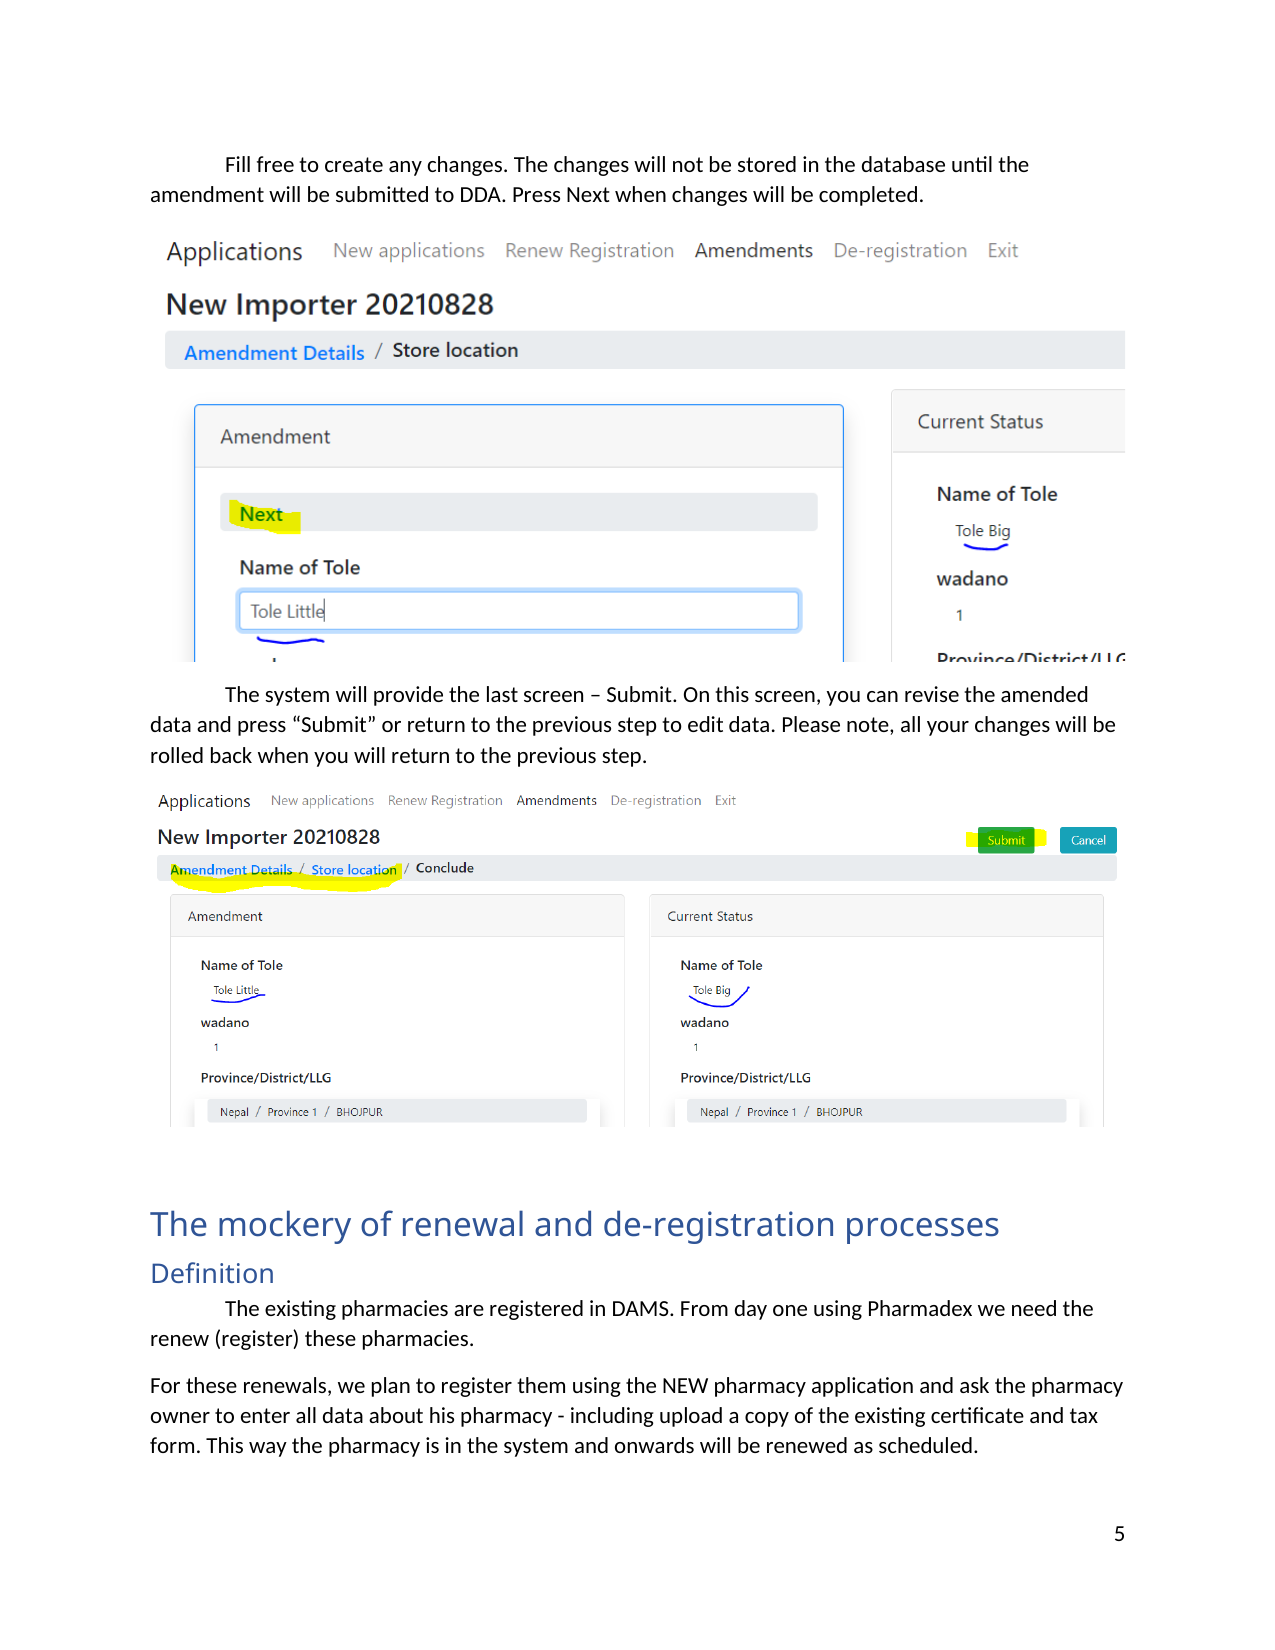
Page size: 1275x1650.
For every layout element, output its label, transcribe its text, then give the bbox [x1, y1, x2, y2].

text Fill free to create any changes. The changes will not be stored in the database until the amendment will be submitted to DDA. Press Next when changes will be completed. [150, 150, 1125, 208]
subtitle Definition [150, 1254, 1125, 1291]
text The system will provide the last screen – Submit. On this screen, you can revise the amended data and press “Submit” or return to the previous step to edit data. Please note, all your changes will be rolled back when you will return to the previous step. [150, 680, 1125, 769]
text For these renewals, we plan to register them using the NEW pharmacy application and ask the pharmacy owner to enter all data about his pharmacy - including upload a copy of the existing certificate and tax form. This way the pharmacy is in the system and onwards will be renewed as scheduled. [150, 1371, 1125, 1459]
subtitle The mockery of renewal and de-registration processes [150, 1201, 1125, 1247]
text The existing pharmacies are registered in DAMS. From day one using Pharmadex we need the renew (register) these pharmacies. [150, 1294, 1125, 1352]
picture [150, 227, 1125, 662]
picture [150, 787, 1125, 1127]
